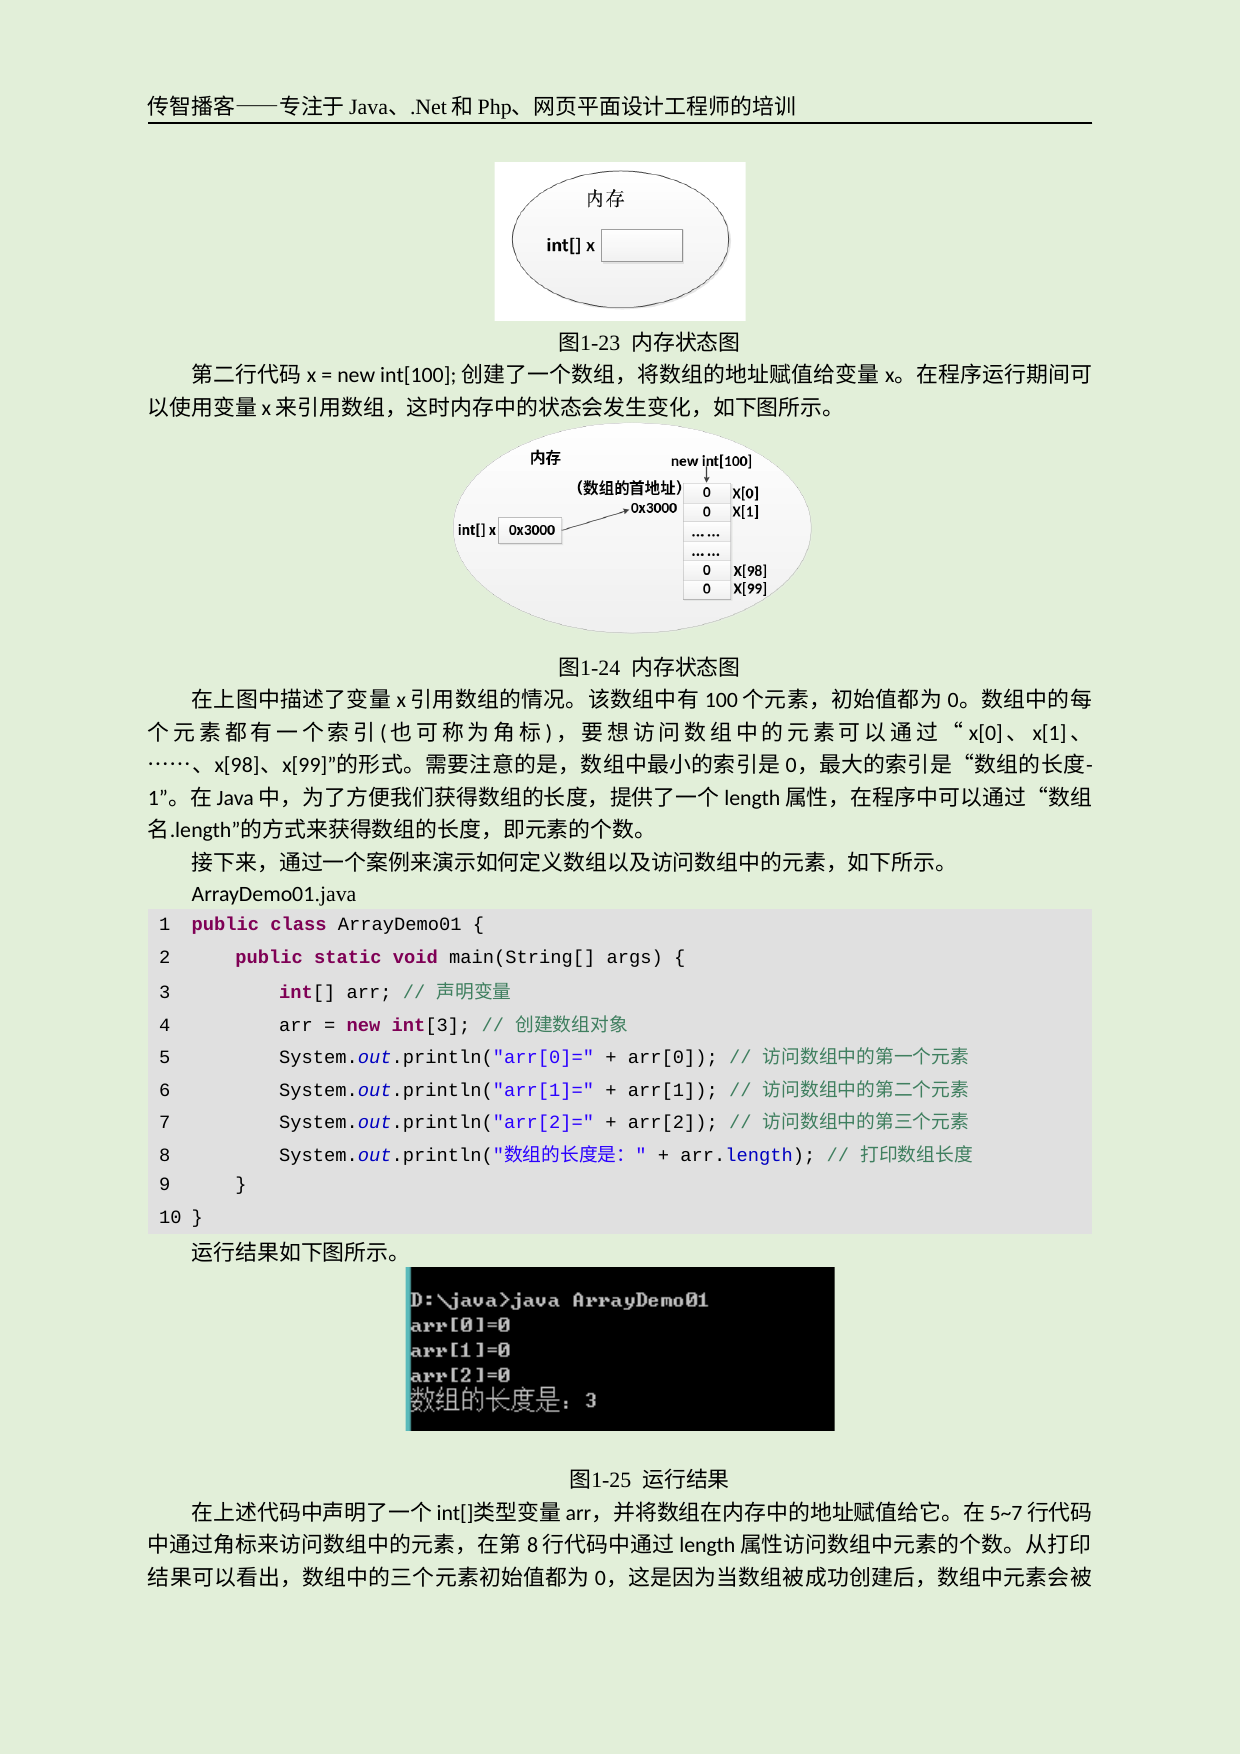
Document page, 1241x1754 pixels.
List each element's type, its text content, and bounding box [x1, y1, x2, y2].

text arr = new int[3]; // 创建数组对象 [148, 1007, 1092, 1039]
text System.out.println("arr[2]=" + arr[2]); // 访问数组中的第三个元素 [148, 1104, 1092, 1137]
text System.out.println("arr[1]=" + arr[1]); // 访问数组中的第二个元素 [148, 1072, 1092, 1104]
text 内存状态图 [206, 649, 1092, 682]
text 在上图中描述了变量x引用数组的情况。该数组中有100个元素，初始值都为0。数组中的每个元素都有一个索引(也可称为角标)，要想访问数组中的元素可以通过“x[0]、x[1]、……、x[98]、x[99]”的形式。需要注意的是，数组中最小的索引是0，最大的索引是“数组的长度-1”。在Java中，为了方便我们获得数组的长度，提供了一个length属性，在程序中可以通过“数组名.length”的方式来获得数组的长度，即元素的个数。 [148, 682, 1092, 844]
text 运行结果 [206, 1462, 1092, 1494]
list public class ArrayDemo01 { [148, 909, 1092, 942]
text } [148, 1202, 1092, 1234]
text 内存状态图 [206, 324, 1092, 357]
text System.out.println("数组的长度是：" + arr.length); // 打印数组长度 [148, 1137, 1092, 1169]
picture [405, 1267, 835, 1431]
picture [494, 162, 746, 321]
text } [148, 1169, 1092, 1202]
list 接下来，通过一个案例来演示如何定义数组以及访问数组中的元素，如下所示。ArrayDemo01.java [191, 844, 1092, 909]
text public static void main(String[] args) { [148, 942, 1092, 974]
text int[] arr; // 声明变量 [148, 974, 1092, 1007]
text 第二行代码 x = new int[100]; 创建了一个数组，将数组的地址赋值给变量x。在程序运行期间可以使用变量x来引用数组，这时内存中的状态会发生变化，如下图所示。 [148, 357, 1092, 422]
text System.out.println("arr[0]=" + arr[0]); // 访问数组中的第一个元素 [148, 1039, 1092, 1072]
text 运行结果如下图所示。 [148, 1234, 1092, 1267]
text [148, 1494, 1092, 1592]
